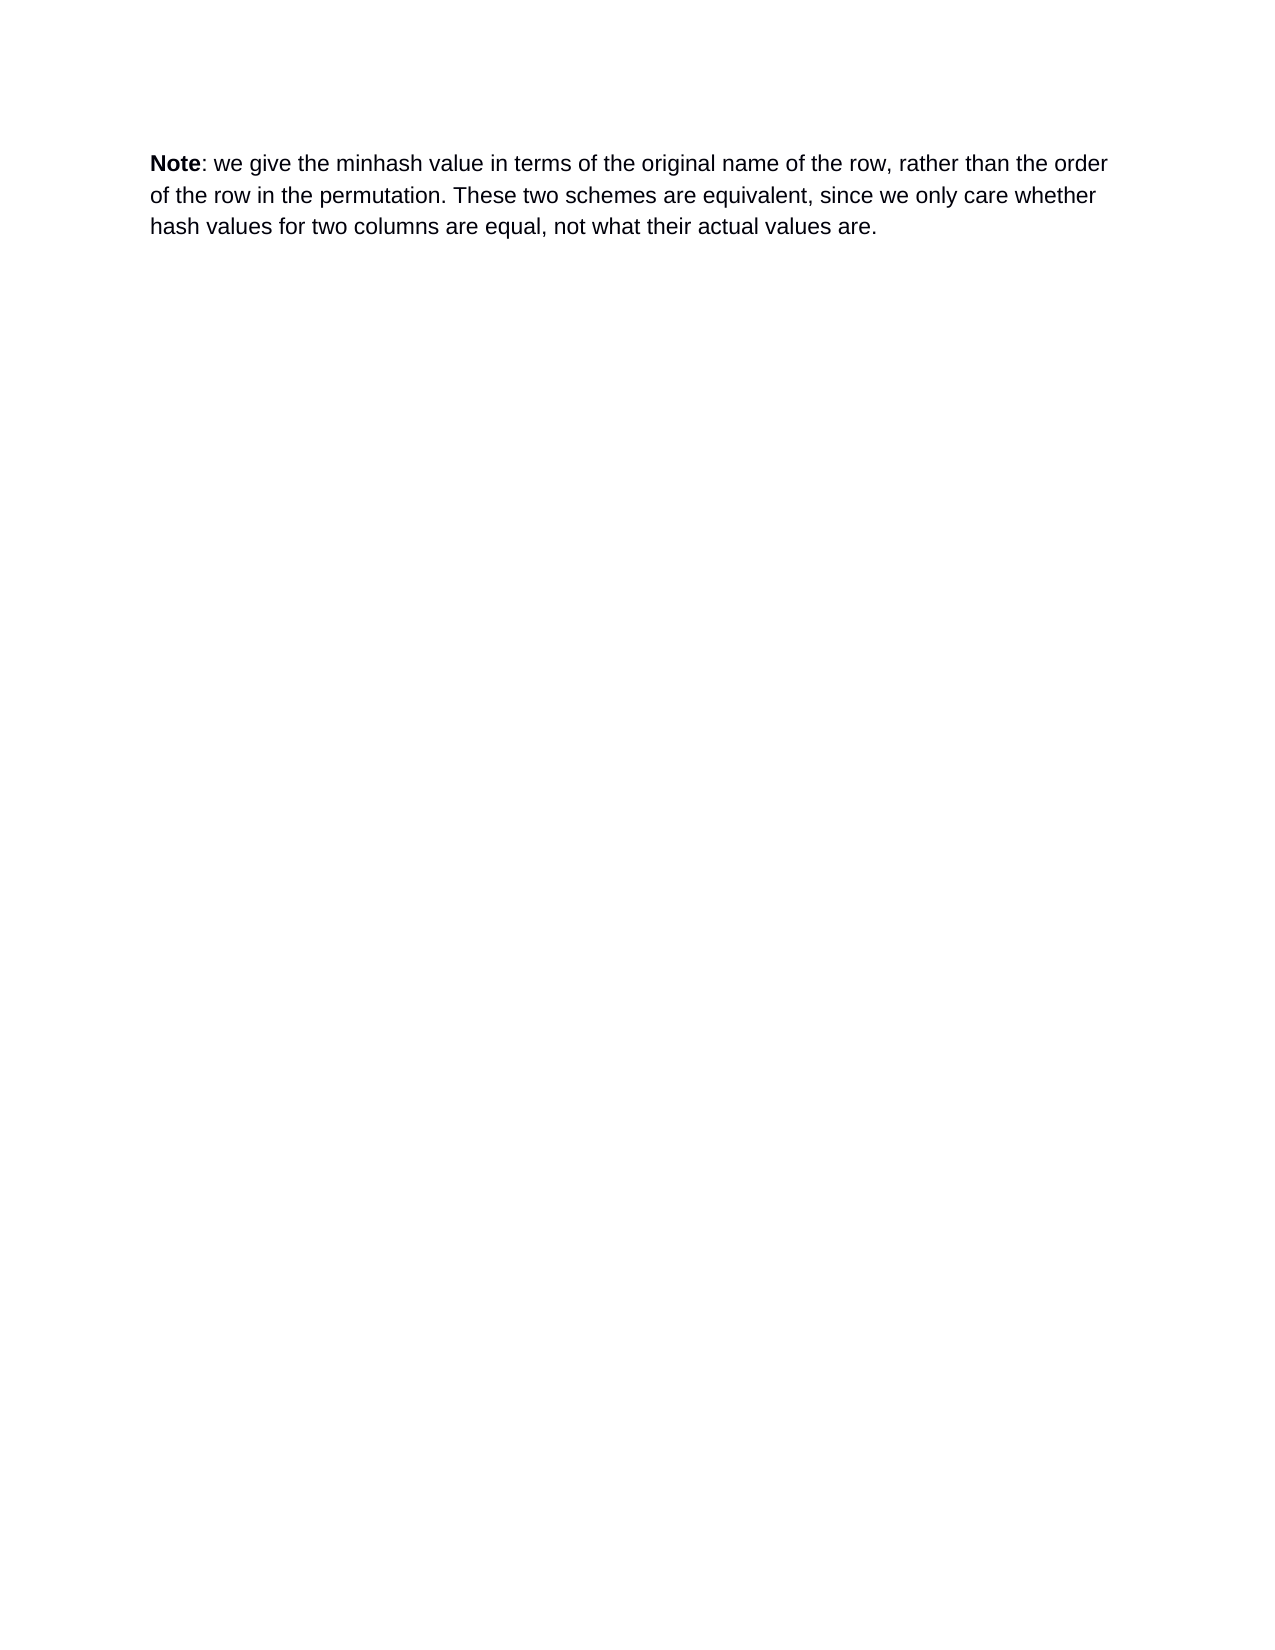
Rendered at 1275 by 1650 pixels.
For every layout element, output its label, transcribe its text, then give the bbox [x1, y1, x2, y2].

text Note: we give the minhash value in terms of the original name of the row, rather than the order of the row in the permutation. These two schemes are equivalent, since we only care whether hash values for two columns are equal, not what their actual values are. [150, 150, 1125, 239]
